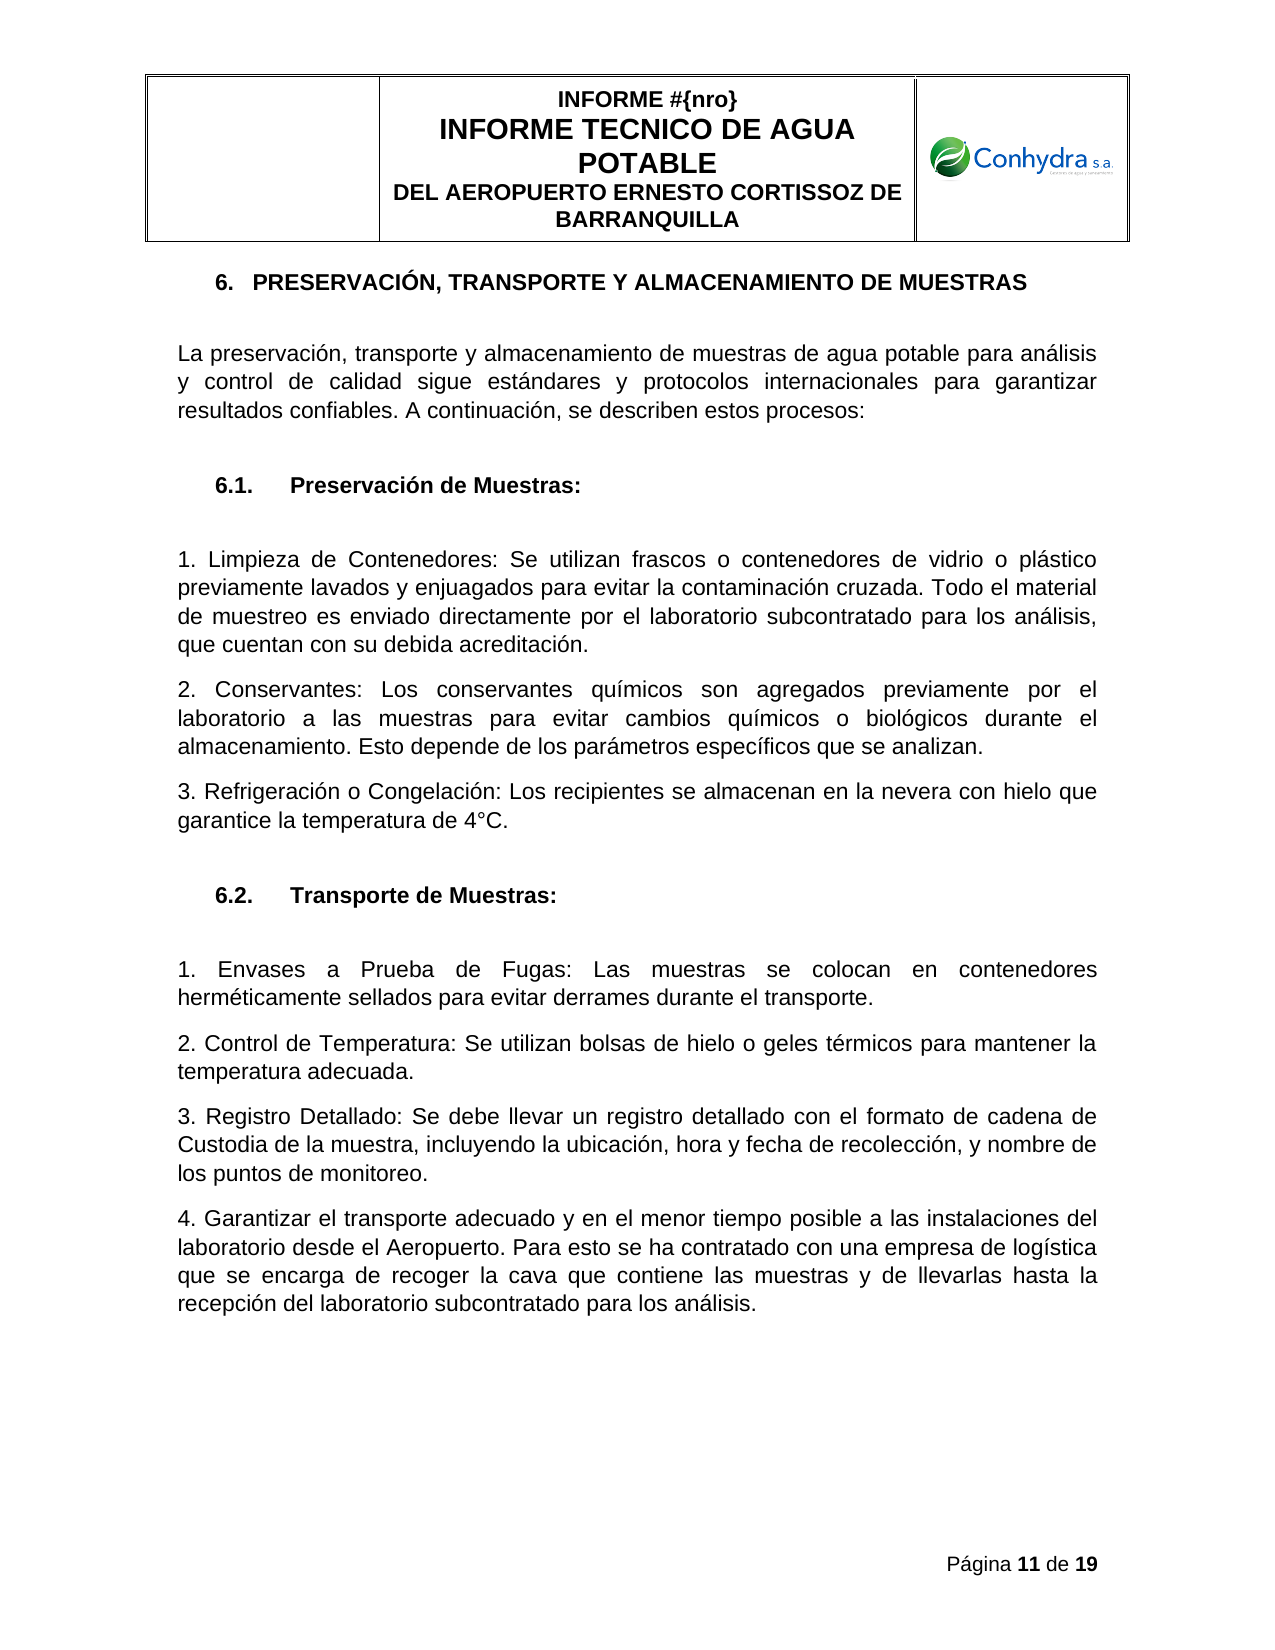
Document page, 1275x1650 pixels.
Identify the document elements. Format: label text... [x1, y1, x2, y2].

text 3. Registro Detallado: Se debe llevar un registro detallado con el formato de cadena de Custodia de la muestra, incluyendo la ubicación, hora y fecha de recolección, y nombre de los puntos de monitoreo. [177, 1103, 1098, 1186]
text 1. Limpieza de Contenedores: Se utilizan frascos o contenedores de vidrio o plástico previamente lavados y enjuagados para evitar la contaminación cruzada. Todo el material de muestreo es enviado directamente por el laboratorio subcontratado para los análisis, que cuentan con su debida acreditación. [177, 546, 1098, 658]
picture [928, 133, 1115, 185]
text 3. Refrigeración o Congelación: Los recipientes se almacenan en la nevera con hielo que garantice la temperatura de 4°C. [177, 778, 1098, 833]
text 2. Control de Temperatura: Se utilizan bolsas de hielo o geles térmicos para mantener la temperatura adecuada. [177, 1029, 1098, 1084]
subtitle Transporte de Muestras: [215, 882, 1098, 909]
text La preservación, transporte y almacenamiento de muestras de agua potable para análisis y control de calidad sigue estándares y protocolos internacionales para garantizar resultados confiables. A continuación, se describen estos procesos: [177, 340, 1098, 423]
text 1. Envases a Prueba de Fugas: Las muestras se colocan en contenedores herméticamente sellados para evitar derrames durante el transporte. [177, 956, 1098, 1011]
subtitle PRESERVACIÓN, TRANSPORTE Y ALMACENAMIENTO DE MUESTRAS [215, 268, 1098, 295]
text 4. Garantizar el transporte adecuado y en el menor tiempo posible a las instalaciones del laboratorio desde el Aeropuerto. Para esto se ha contratado con una empresa de logística que se encarga de recoger la cava que contiene las muestras y de llevarlas hasta la recepción del laboratorio subcontratado para los análisis. [177, 1205, 1098, 1317]
subtitle Preservación de Muestras: [215, 472, 1098, 499]
text 2. Conservantes: Los conservantes químicos son agregados previamente por el laboratorio a las muestras para evitar cambios químicos o biológicos durante el almacenamiento. Esto depende de los parámetros específicos que se analizan. [177, 676, 1098, 759]
